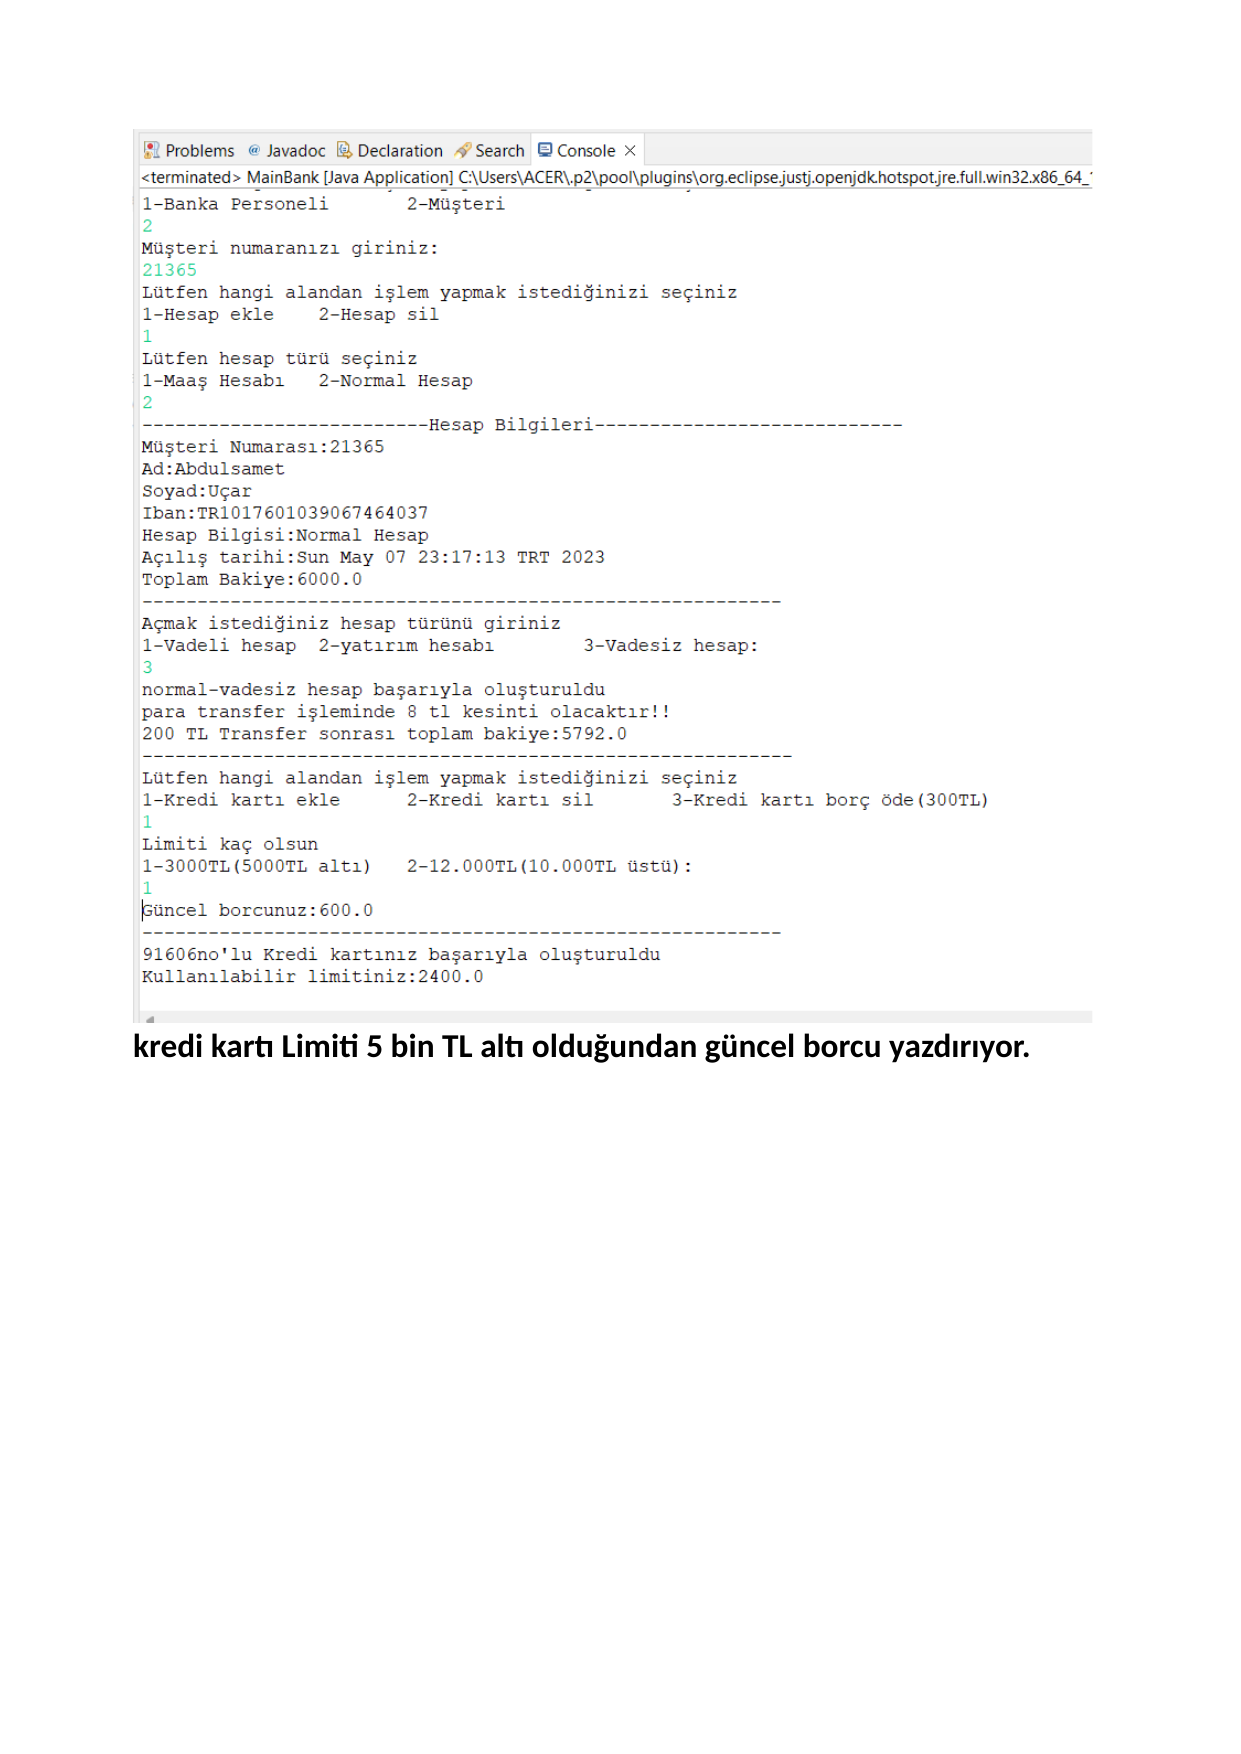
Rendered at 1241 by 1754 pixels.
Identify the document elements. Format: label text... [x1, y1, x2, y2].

text kredi kartı Limiti 5 bin TL altı olduğundan güncel borcu yazdırıyor. [133, 1023, 1093, 1066]
picture [132, 129, 1093, 1023]
